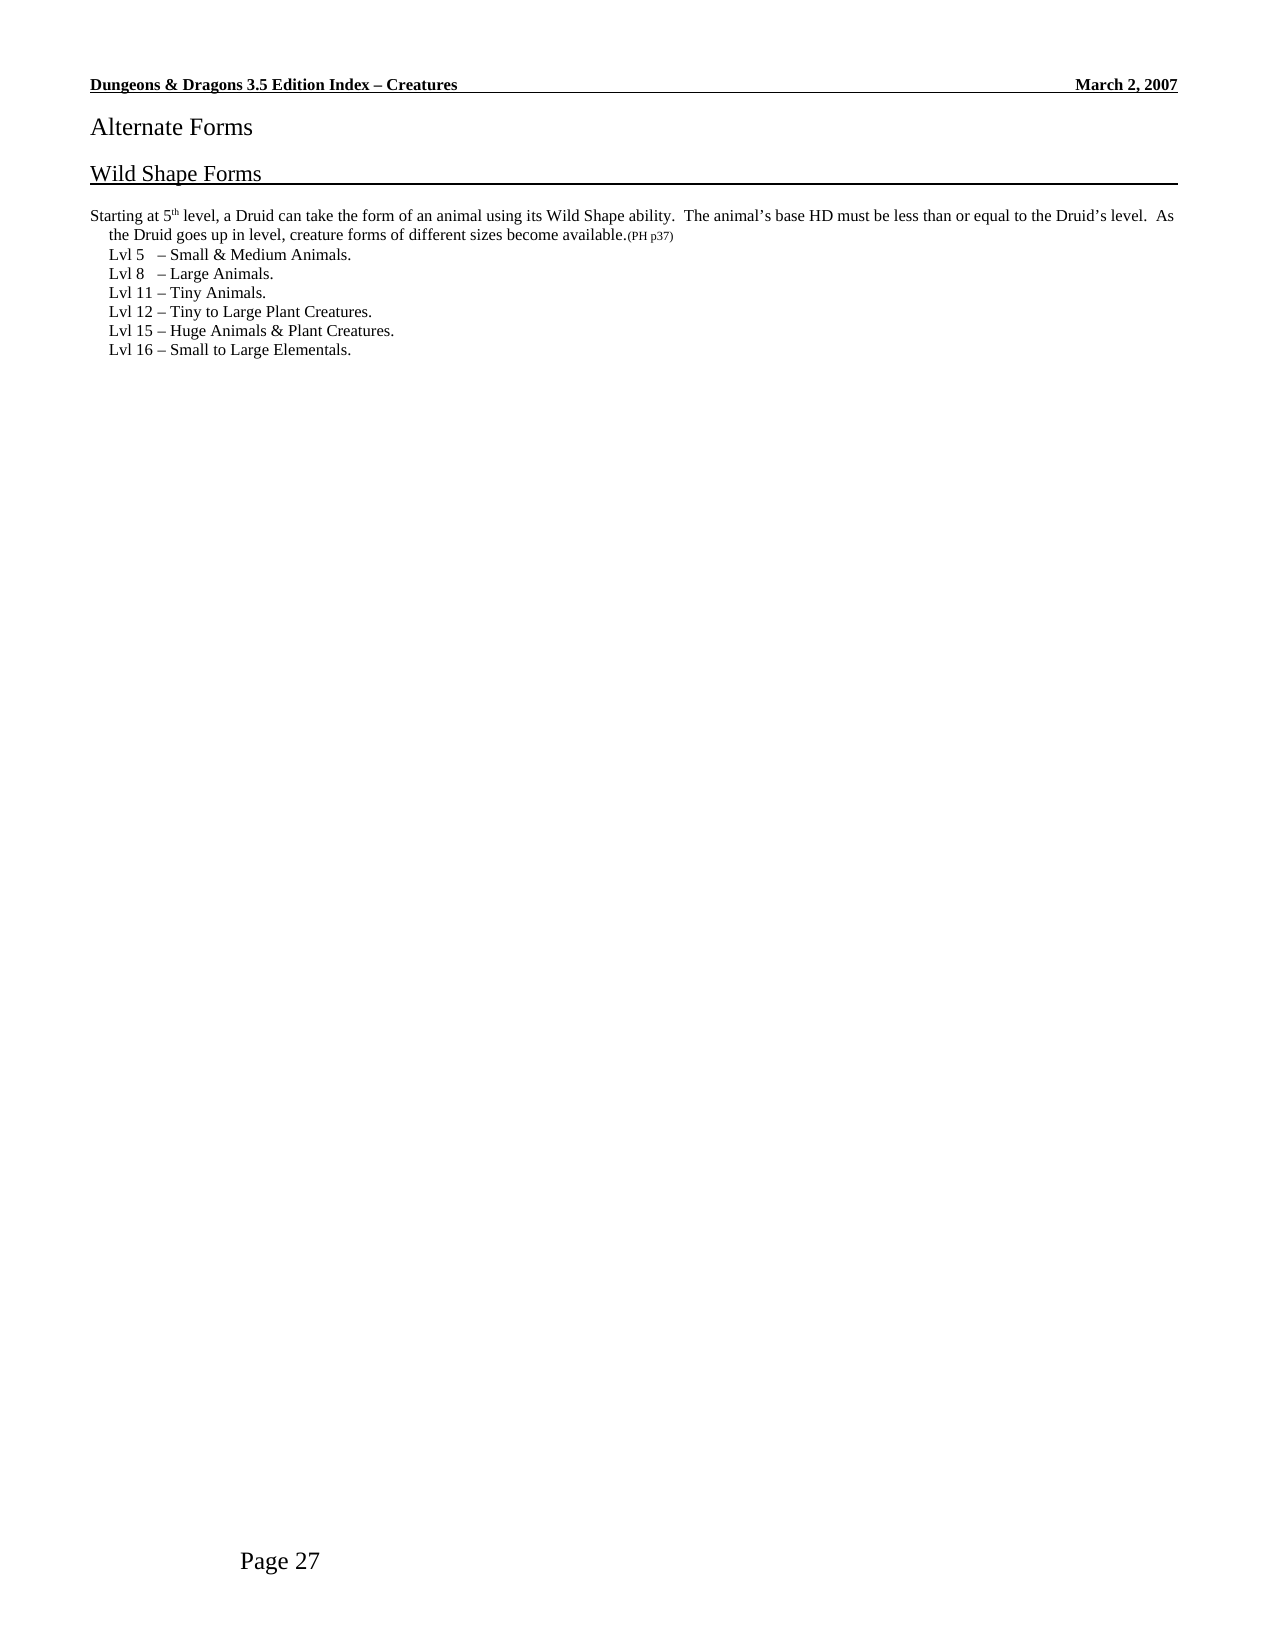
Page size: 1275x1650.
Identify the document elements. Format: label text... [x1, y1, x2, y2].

subtitle Alternate Forms [90, 112, 1185, 141]
text Lvl 5 – Small & Medium Animals. [109, 244, 1185, 263]
text Lvl 16 – Small to Large Elementals. [109, 340, 1185, 359]
text Starting at 5th level, a Druid can take the form of an animal using its Wild Shape ability. The animal’s base HD must be less than or equal to the Druid’s level. As the Druid goes up in level, creature forms of different sizes become available.(PH p37) [90, 206, 1185, 244]
text Lvl 11 – Tiny Animals. [109, 283, 1185, 302]
text Lvl 15 – Huge Animals & Plant Creatures. [109, 321, 1185, 340]
text Lvl 12 – Tiny to Large Plant Creatures. [109, 302, 1185, 321]
subtitle Wild Shape Forms [90, 160, 1185, 187]
text Lvl 8 – Large Animals. [109, 263, 1185, 283]
